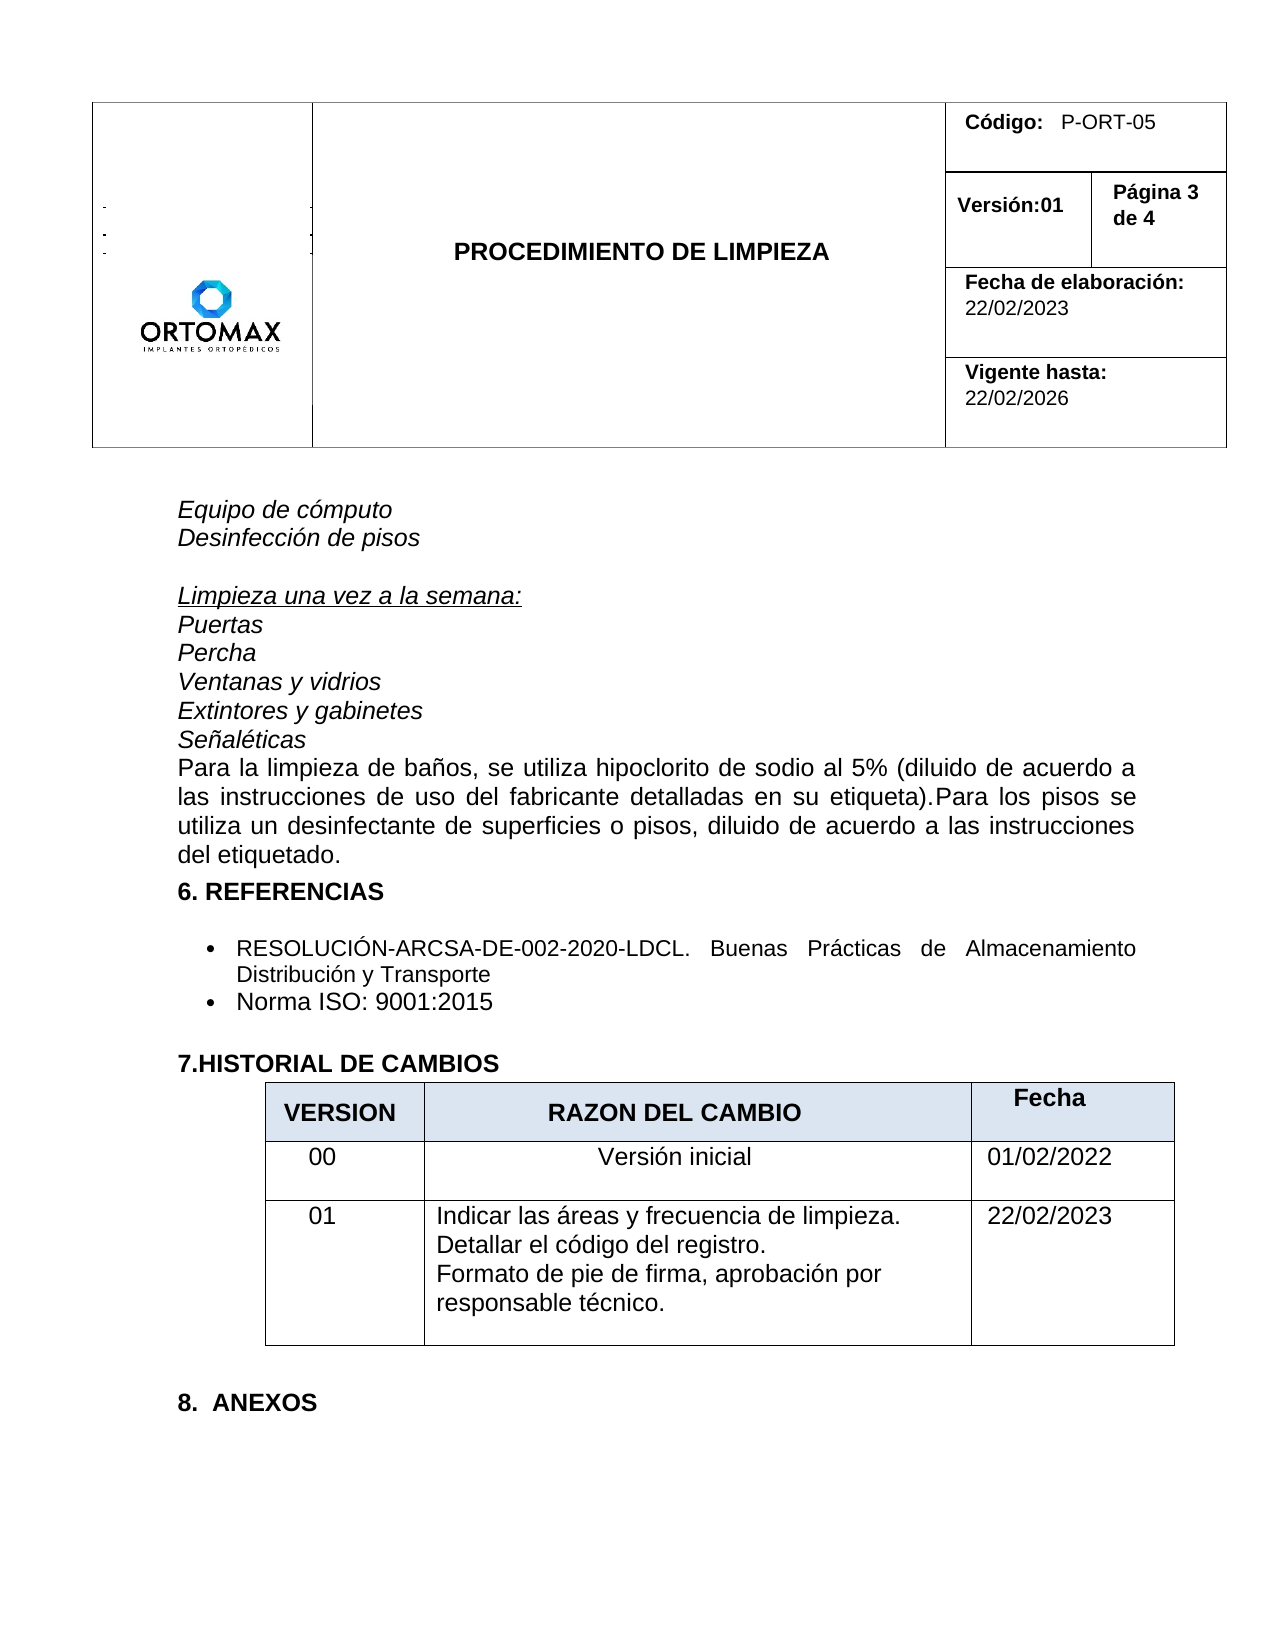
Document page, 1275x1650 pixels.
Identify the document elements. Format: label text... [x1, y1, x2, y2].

table_cell 01/02/2022 [972, 1142, 1174, 1200]
list RESOLUCIÓN-ARCSA-DE-002-2020-LDCL. Buenas Prácticas de Almacenamiento Distribución y Transporte [207, 935, 1137, 987]
table_cell 22/02/2023 [972, 1201, 1174, 1345]
text Percha [177, 638, 1137, 667]
text Limpieza una vez a la semana: [177, 581, 1137, 610]
text 8. ANEXOS [177, 1388, 1090, 1417]
table_header VERSION [266, 1083, 424, 1141]
table_cell Versión inicial [425, 1142, 971, 1200]
text Desinfección de pisos [177, 523, 1137, 552]
table_cell Indicar las áreas y frecuencia de limpieza. Detallar el código del registro. Formato de pie de firma, aprobación por responsable técnico. [425, 1201, 971, 1345]
text Para la limpieza de baños, se utiliza hipoclorito de sodio al 5% (diluido de acuerdo a las instrucciones de uso del fabricante detalladas en su etiqueta).Para los pisos se utiliza un desinfectante de superficies o pisos, diluido de acuerdo a las instrucciones del etiquetado. [177, 753, 1137, 868]
table_cell 00 [266, 1142, 424, 1200]
text Puertas [177, 610, 1137, 638]
text Equipo de cómputo [177, 495, 1137, 523]
table_header RAZON DEL CAMBIO [425, 1083, 971, 1141]
list Norma ISO: 9001:2015 [207, 987, 1137, 1016]
text 6. REFERENCIAS [177, 877, 1137, 906]
table_cell 01 [266, 1201, 424, 1345]
text Extintores y gabinetes [177, 696, 1137, 725]
text Ventanas y vidrios [177, 667, 1137, 696]
text 7.HISTORIAL DE CAMBIOS [177, 1049, 1090, 1078]
text Señaléticas [177, 725, 1137, 753]
picture [103, 255, 313, 405]
table_header Fecha [972, 1083, 1174, 1141]
